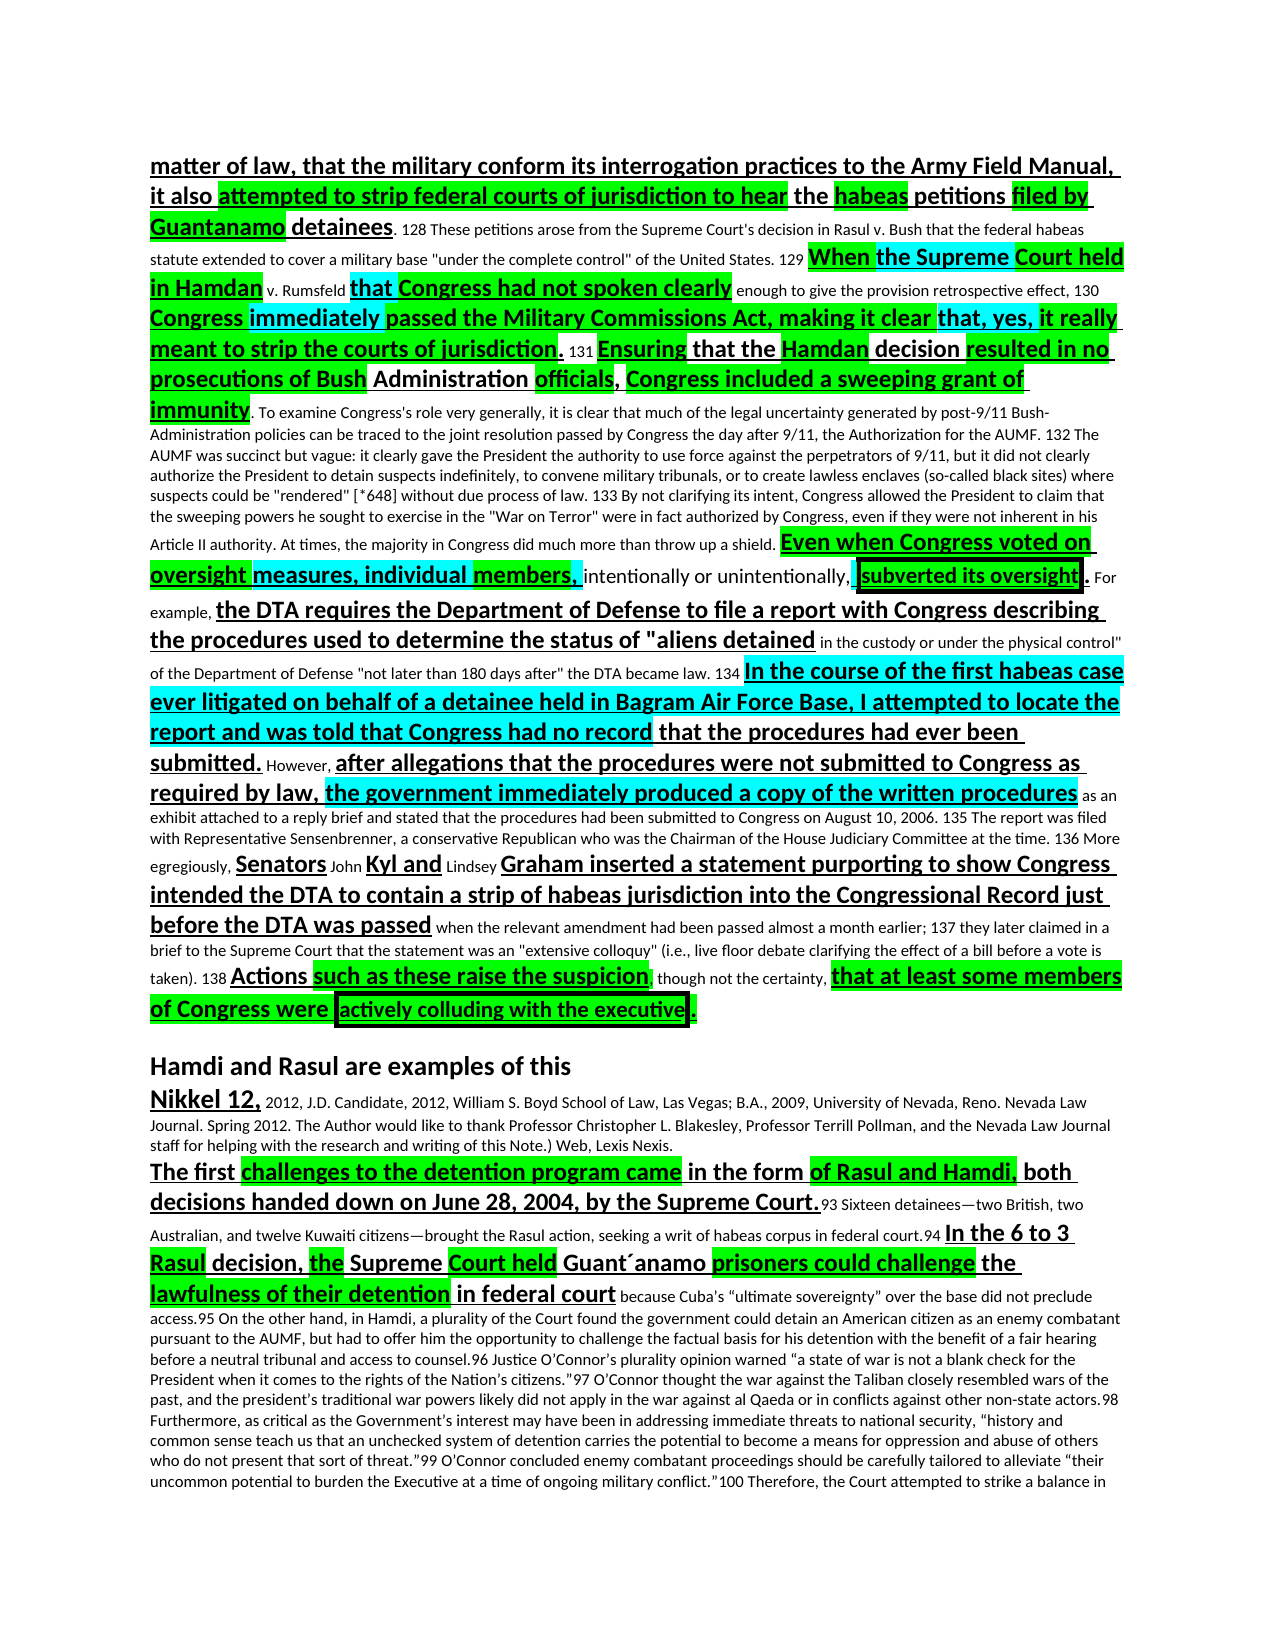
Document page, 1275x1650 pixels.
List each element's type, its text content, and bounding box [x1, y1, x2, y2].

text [150, 1156, 1125, 1491]
subtitle Hamdi and Rasul are examples of this [150, 1049, 1125, 1082]
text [150, 150, 1125, 1028]
text Nikkel 12, 2012, J.D. Candidate, 2012, William S. Boyd School of Law, Las Vegas; B.A., 2009, University of Nevada, Reno. Nevada Law Journal. Spring 2012. The Author would like to thank Professor Christopher L. Blakesley, Professor Terrill Pollman, and the Nevada Law Journal staff for helping with the research and writing of this Note.) Web, Lexis Nexis. [150, 1082, 1125, 1156]
